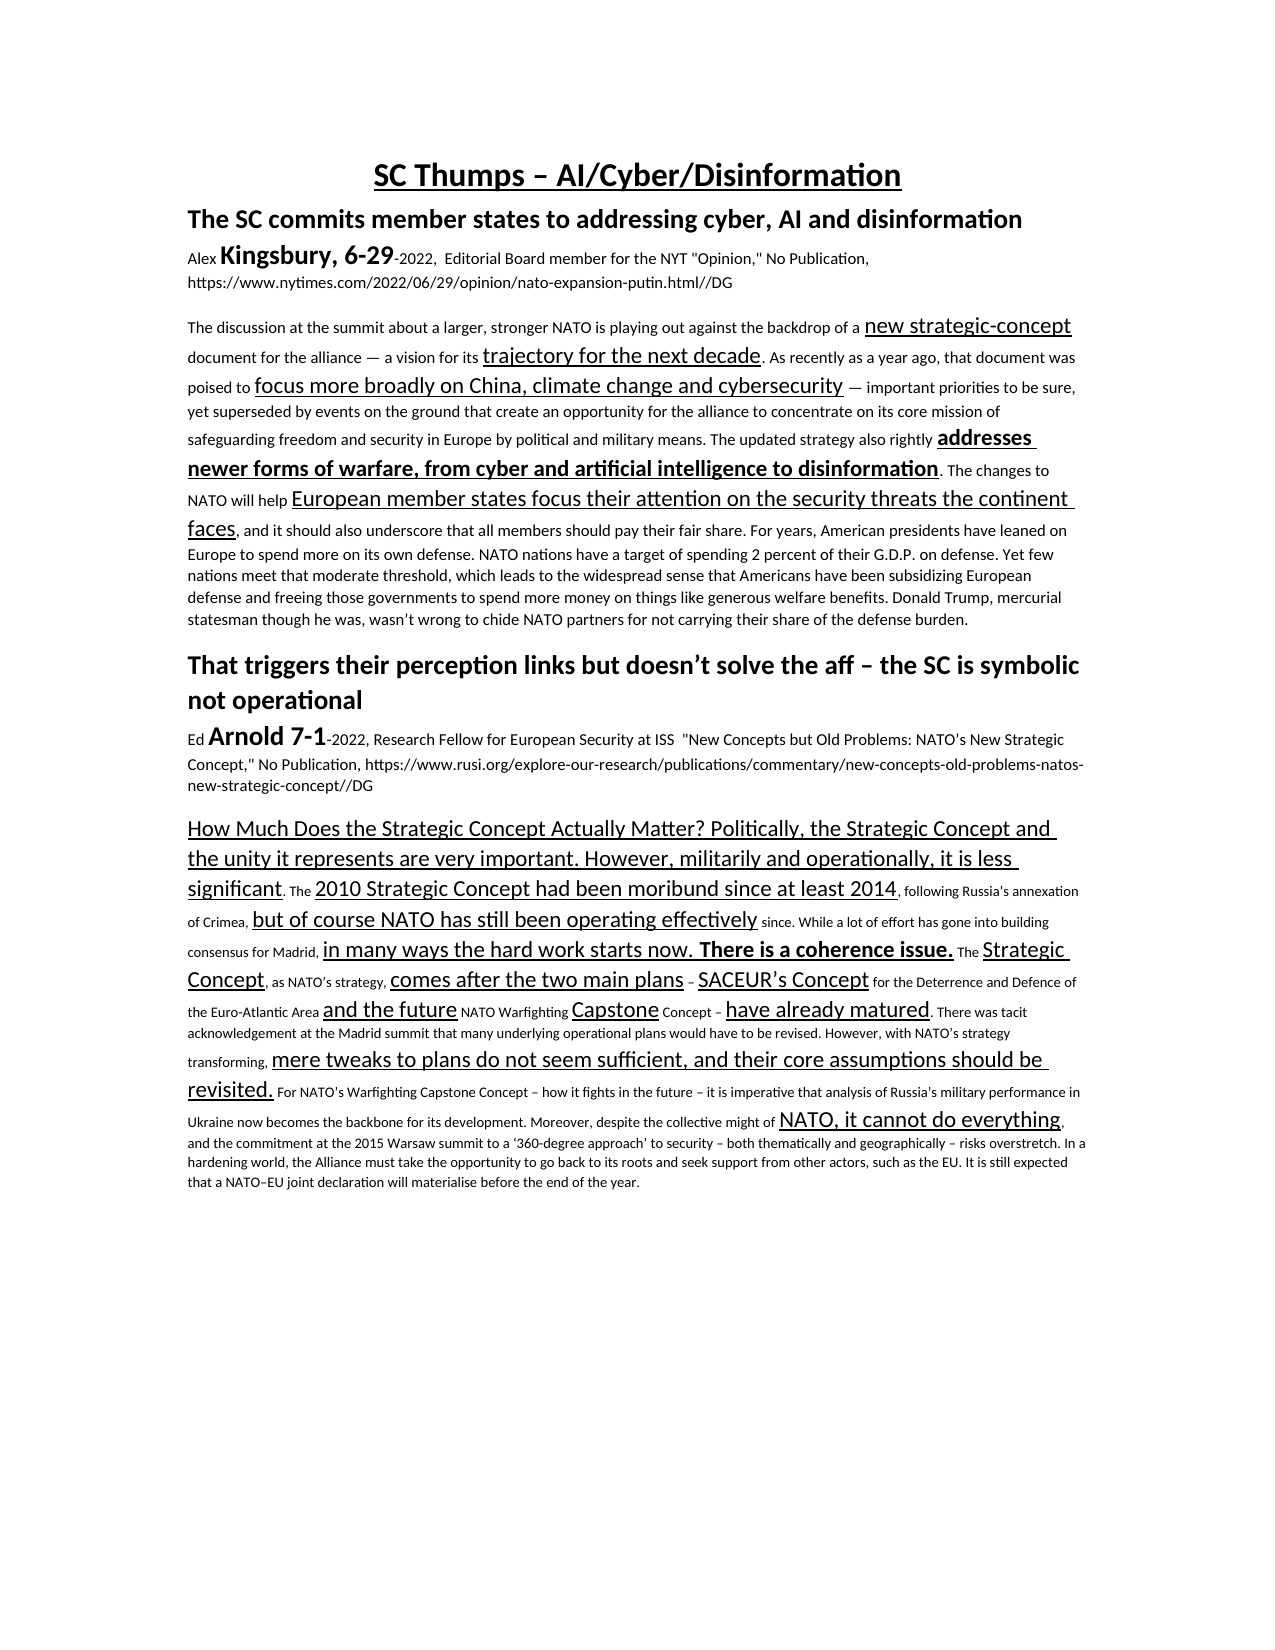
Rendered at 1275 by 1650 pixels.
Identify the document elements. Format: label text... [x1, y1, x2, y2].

text Alex Kingsbury, 6-29-2022, Editorial Board member for the NYT "Opinion," No Publication, https://www.nytimes.com/2022/06/29/opinion/nato-expansion-putin.html//DG [187, 238, 1087, 293]
text Ed Arnold 7-1-2022, Research Fellow for European Security at ISS "New Concepts but Old Problems: NATO’s New Strategic Concept," No Publication, https://www.rusi.org/explore-our-research/publications/commentary/new-concepts-old-problems-natos-new-strategic-concept//DG [187, 719, 1087, 796]
subtitle That triggers their perception links but doesn’t solve the aff – the SC is symbolic not operational [187, 648, 1087, 717]
subtitle SC Thumps – AI/Cyber/Disinformation [187, 154, 1087, 195]
text The discussion at the summit about a larger, stronger NATO is playing out against the backdrop of a new strategic-concept document for the alliance — a vision for its trajectory for the next decade. As recently as a year ago, that document was poised to focus more broadly on China, climate change and cybersecurity — important priorities to be sure, yet superseded by events on the ground that create an opportunity for the alliance to concentrate on its core mission of safeguarding freedom and security in Europe by political and military means. The updated strategy also rightly addresses newer forms of warfare, from cyber and artificial intelligence to disinformation. The changes to NATO will help European member states focus their attention on the security threats the continent faces, and it should also underscore that all members should pay their fair share. For years, American presidents have leaned on Europe to spend more on its own defense. NATO nations have a target of spending 2 percent of their G.D.P. on defense. Yet few nations meet that moderate threshold, which leads to the widespread sense that Americans have been subsidizing European defense and freeing those governments to spend more money on things like generous welfare benefits. Donald Trump, mercurial statesman though he was, wasn’t wrong to chide NATO partners for not carrying their share of the defense burden. [187, 311, 1087, 630]
text How Much Does the Strategic Concept Actually Matter? Politically, the Strategic Concept and the unity it represents are very important. However, militarily and operationally, it is less significant. The 2010 Strategic Concept had been moribund since at least 2014, following Russia’s annexation of Crimea, but of course NATO has still been operating effectively since. While a lot of effort has gone into building consensus for Madrid, in many ways the hard work starts now. There is a coherence issue. The Strategic Concept, as NATO’s strategy, comes after the two main plans – SACEUR’s Concept for the Deterrence and Defence of the Euro-Atlantic Area and the future NATO Warfighting Capstone Concept – have already matured. There was tacit acknowledgement at the Madrid summit that many underlying operational plans would have to be revised. However, with NATO’s strategy transforming, mere tweaks to plans do not seem sufficient, and their core assumptions should be revisited. For NATO’s Warfighting Capstone Concept – how it fights in the future – it is imperative that analysis of Russia’s military performance in Ukraine now becomes the backbone for its development. Moreover, despite the collective might of NATO, it cannot do everything, and the commitment at the 2015 Warsaw summit to a ‘360-degree approach’ to security – both thematically and geographically – risks overstretch. In a hardening world, the Alliance must take the opportunity to go back to its roots and seek support from other actors, such as the EU. It is still expected that a NATO–EU joint declaration will materialise before the end of the year. [187, 814, 1087, 1191]
subtitle The SC commits member states to addressing cyber, AI and disinformation [187, 202, 1087, 235]
